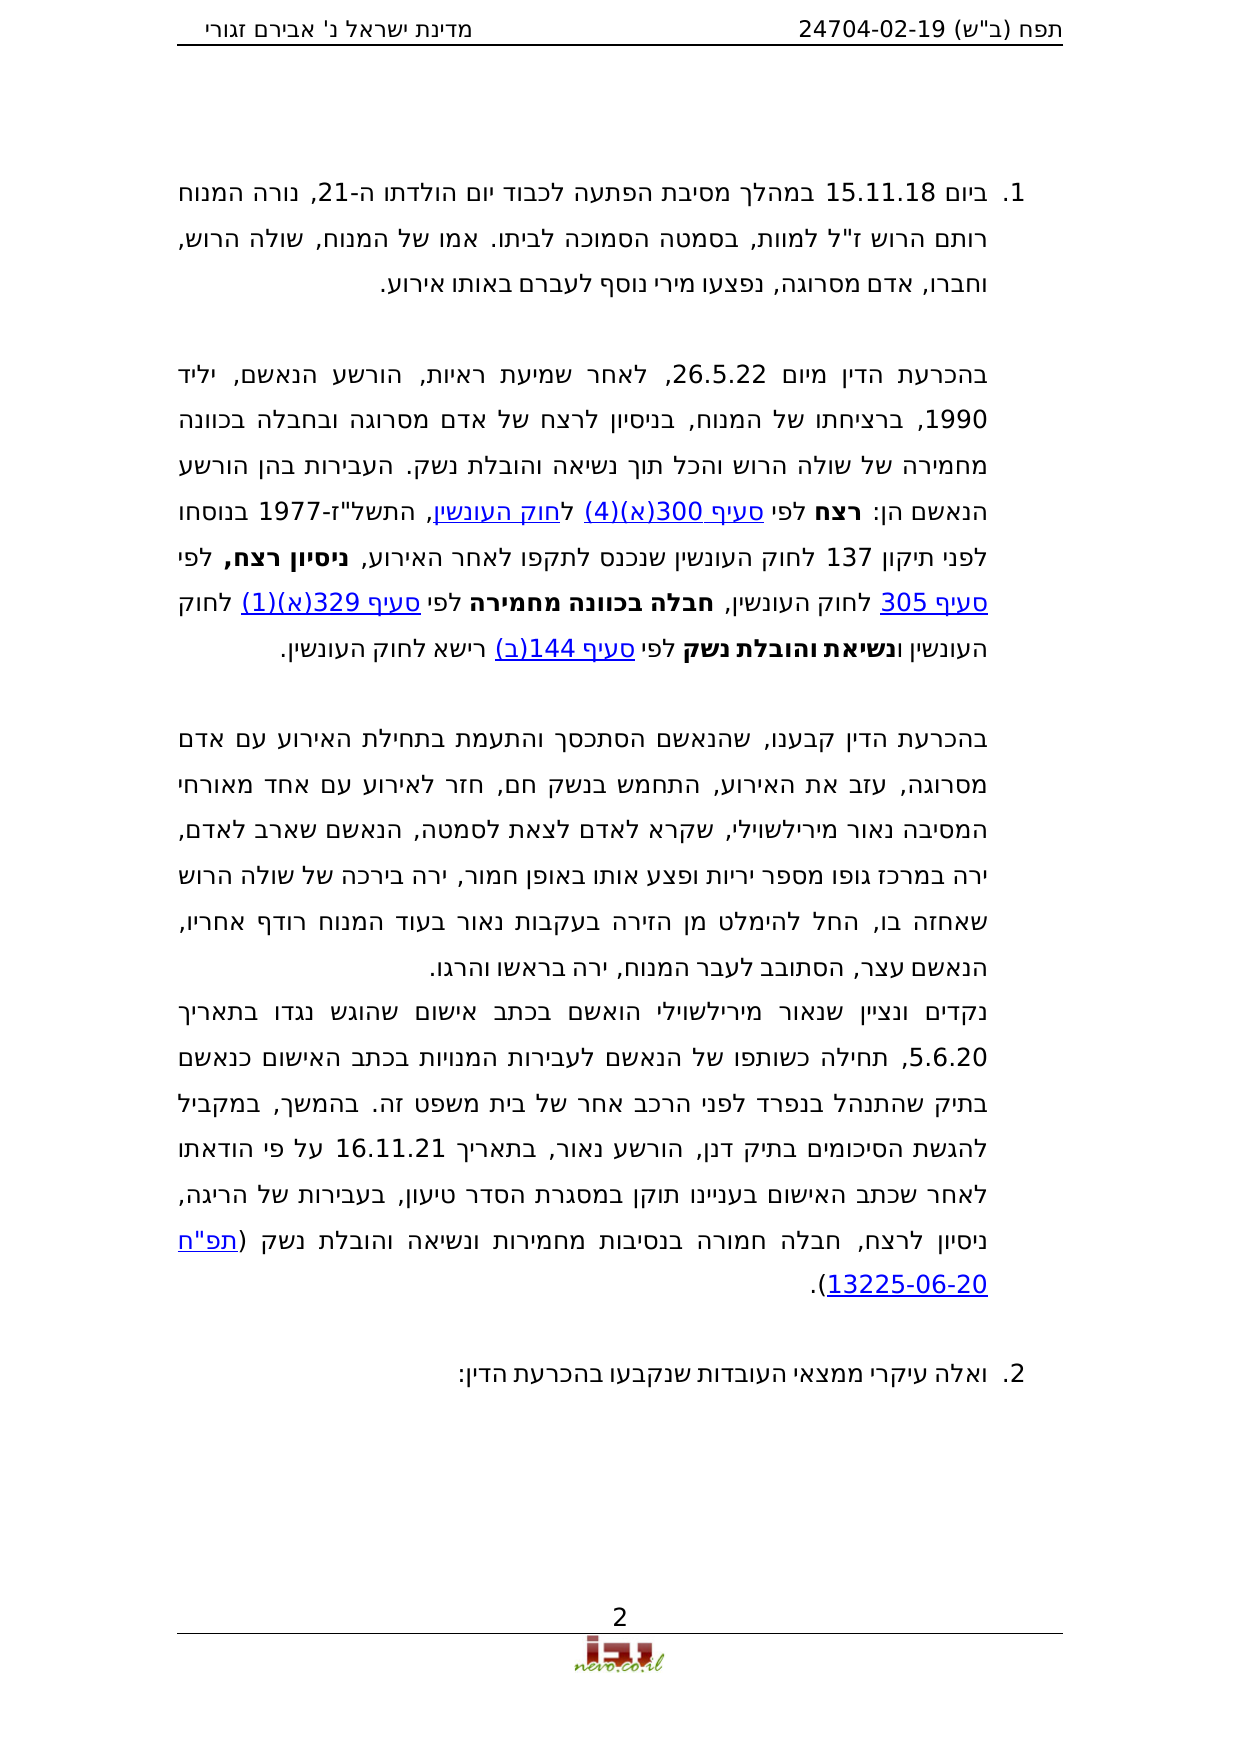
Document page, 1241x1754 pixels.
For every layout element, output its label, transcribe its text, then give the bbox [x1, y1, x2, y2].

list ביום 15.11.18 במהלך מסיבת הפתעה לכבוד יום הולדתו ה-21, נורה המנוח רותם הרוש ז"ל למוות, בסמטה הסמוכה לביתו. אמו של המנוח, שולה הרוש, וחברו, אדם מסרוגה, נפצעו מירי נוסף לעברם באותו אירוע. [177, 177, 1026, 299]
list נקדים ונציין שנאור מירילשוילי הואשם בכתב אישום שהוגש נגדו בתאריך 5.6.20, תחילה כשותפו של הנאשם לעבירות המנויות בכתב האישום כנאשם בתיק שהתנהל בנפרד לפני הרכב אחר של בית משפט זה. בהמשך, במקביל להגשת הסיכומים בתיק דנן, הורשע נאור, בתאריך 16.11.21 על פי הודאתו לאחר שכתב האישום בעניינו תוקן במסגרת הסדר טיעון, בעבירות של הריגה, ניסיון לרצח, חבלה חמורה בנסיבות מחמירות ונשיאה והובלת נשק (תפ"ח 13225-06-20). [177, 998, 988, 1299]
list ואלה עיקרי ממצאי העובדות שנקבעו בהכרעת הדין: [177, 1359, 1026, 1389]
list בהכרעת הדין מיום 26.5.22, לאחר שמיעת ראיות, הורשע הנאשם, יליד 1990, ברציחתו של המנוח, בניסיון לרצח של אדם מסרוגה ובחבלה בכוונה מחמירה של שולה הרוש והכל תוך נשיאה והובלת נשק. העבירות בהן הורשע הנאשם הן: רצח לפי סעיף 300(א)(4) לחוק העונשין, התשל"ז-1977 בנוסחו לפני תיקון 137 לחוק העונשין שנכנס לתקפו לאחר האירוע, ניסיון רצח, לפי סעיף 305 לחוק העונשין, חבלה בכוונה מחמירה לפי סעיף 329(א)(1) לחוק העונשין ונשיאת והובלת נשק לפי סעיף 144(ב) רישא לחוק העונשין. [177, 360, 988, 664]
picture [574, 1635, 666, 1673]
list בהכרעת הדין קבענו, שהנאשם הסתכסך והתעמת בתחילת האירוע עם אדם מסרוגה, עזב את האירוע, התחמש בנשק חם, חזר לאירוע עם אחד מאורחי המסיבה נאור מירילשוילי, שקרא לאדם לצאת לסמטה, הנאשם שארב לאדם, ירה במרכז גופו מספר יריות ופצע אותו באופן חמור, ירה בירכה של שולה הרוש שאחזה בו, החל להימלט מן הזירה בעקבות נאור בעוד המנוח רודף אחריו, הנאשם עצר, הסתובב לעבר המנוח, ירה בראשו והרגו. [177, 724, 988, 982]
